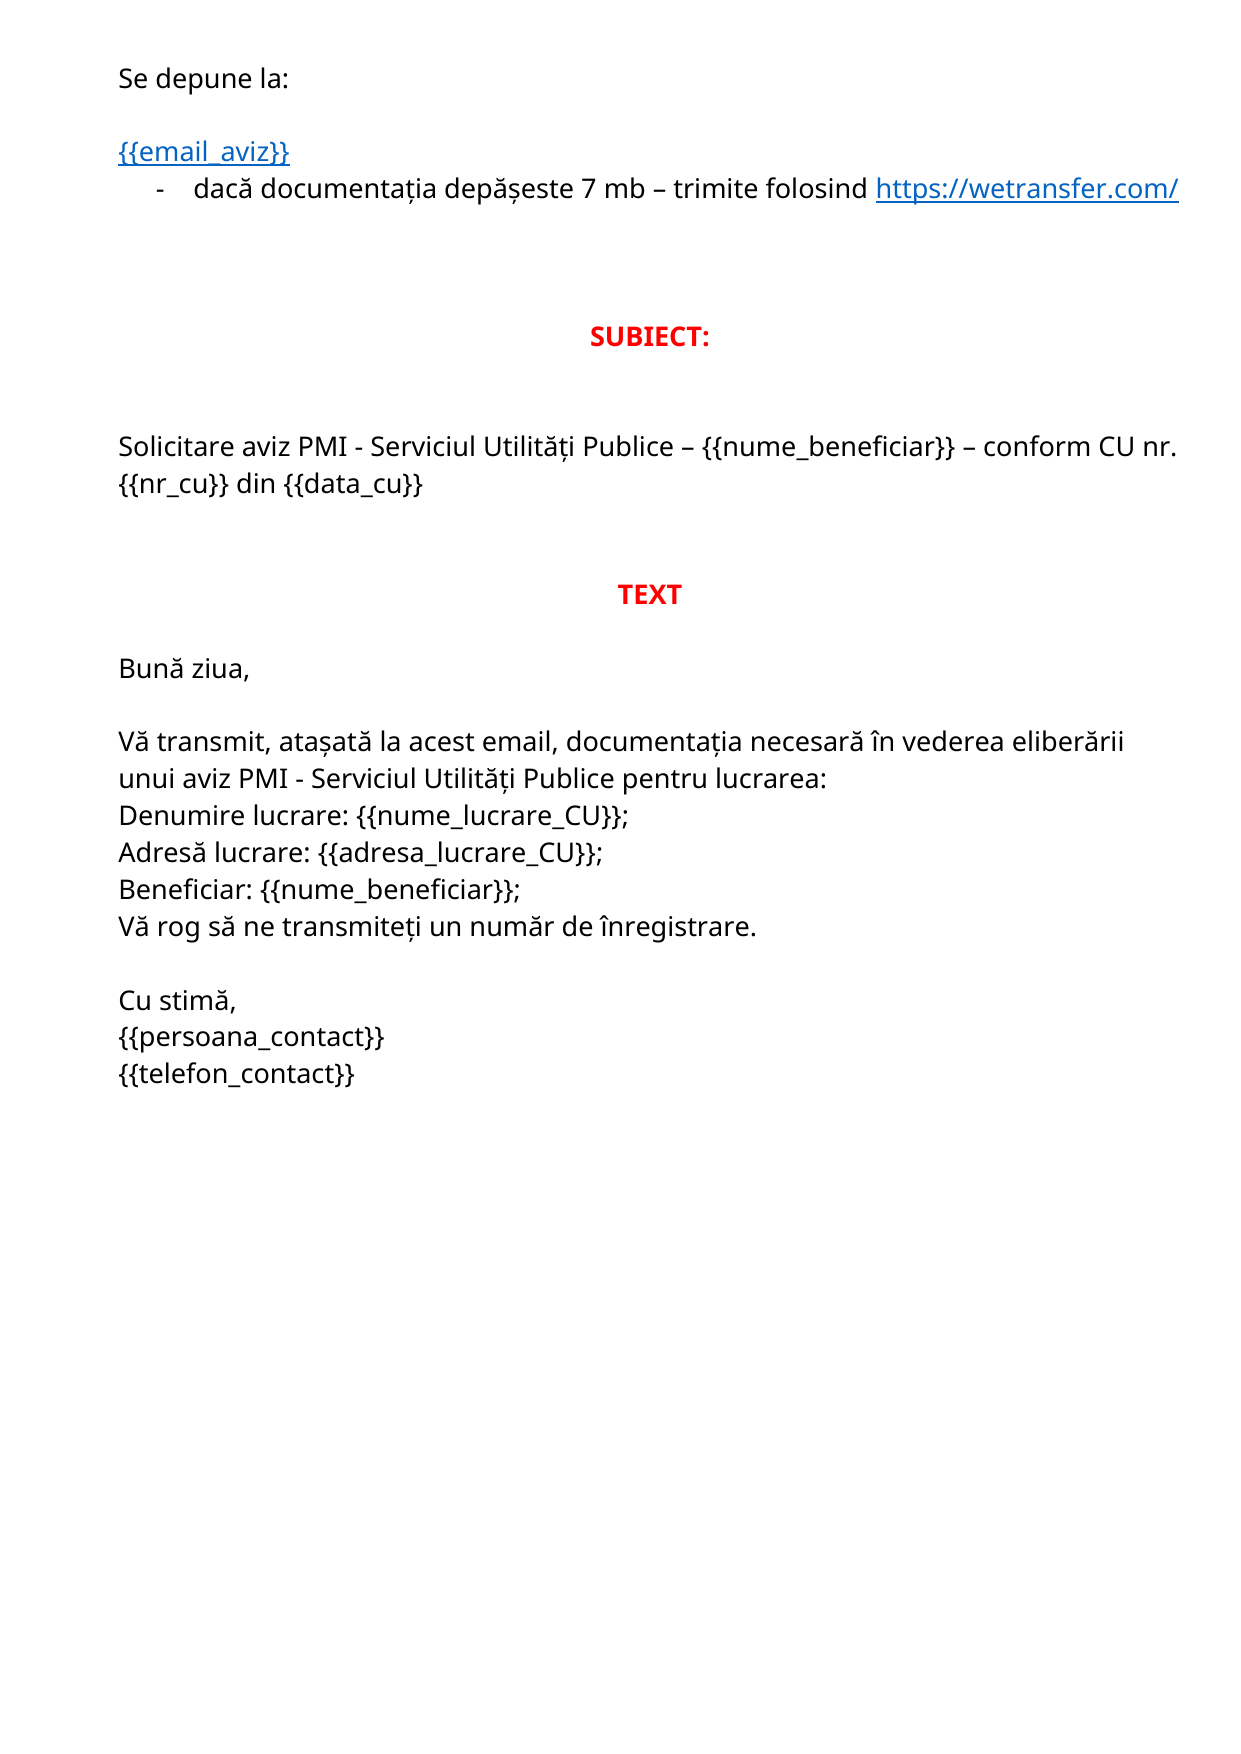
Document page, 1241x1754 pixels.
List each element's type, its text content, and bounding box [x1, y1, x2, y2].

text {{email_aviz}} [118, 133, 1181, 170]
text Vă transmit, atașată la acest email, documentația necesară în vederea eliberării unui aviz PMI - Serviciul Utilități Publice pentru lucrarea: [118, 723, 1181, 797]
text Denumire lucrare: {{nume_lucrare_CU}}; [118, 797, 1181, 833]
text Beneficiar: {{nume_beneficiar}}; [118, 870, 1181, 907]
text {{persoana_contact}} [118, 1018, 1181, 1055]
text Cu stimă, [118, 981, 1181, 1018]
text TEXT [118, 575, 1181, 612]
text {{telefon_contact}} [118, 1055, 1181, 1092]
text Se depune la: [118, 59, 1181, 96]
text SUBIECT: [118, 317, 1181, 354]
text Vă rog să ne transmiteți un număr de înregistrare. [118, 907, 1181, 944]
text Solicitare aviz PMI - Serviciul Utilități Publice – {{nume_beneficiar}} – conform CU nr. {{nr_cu}} din {{data_cu}} [118, 428, 1181, 502]
list dacă documentația depășeste 7 mb – trimite folosind https://wetransfer.com/ [156, 170, 1181, 207]
text Bună ziua, [118, 649, 1181, 686]
text Adresă lucrare: {{adresa_lucrare_CU}}; [118, 833, 1181, 870]
